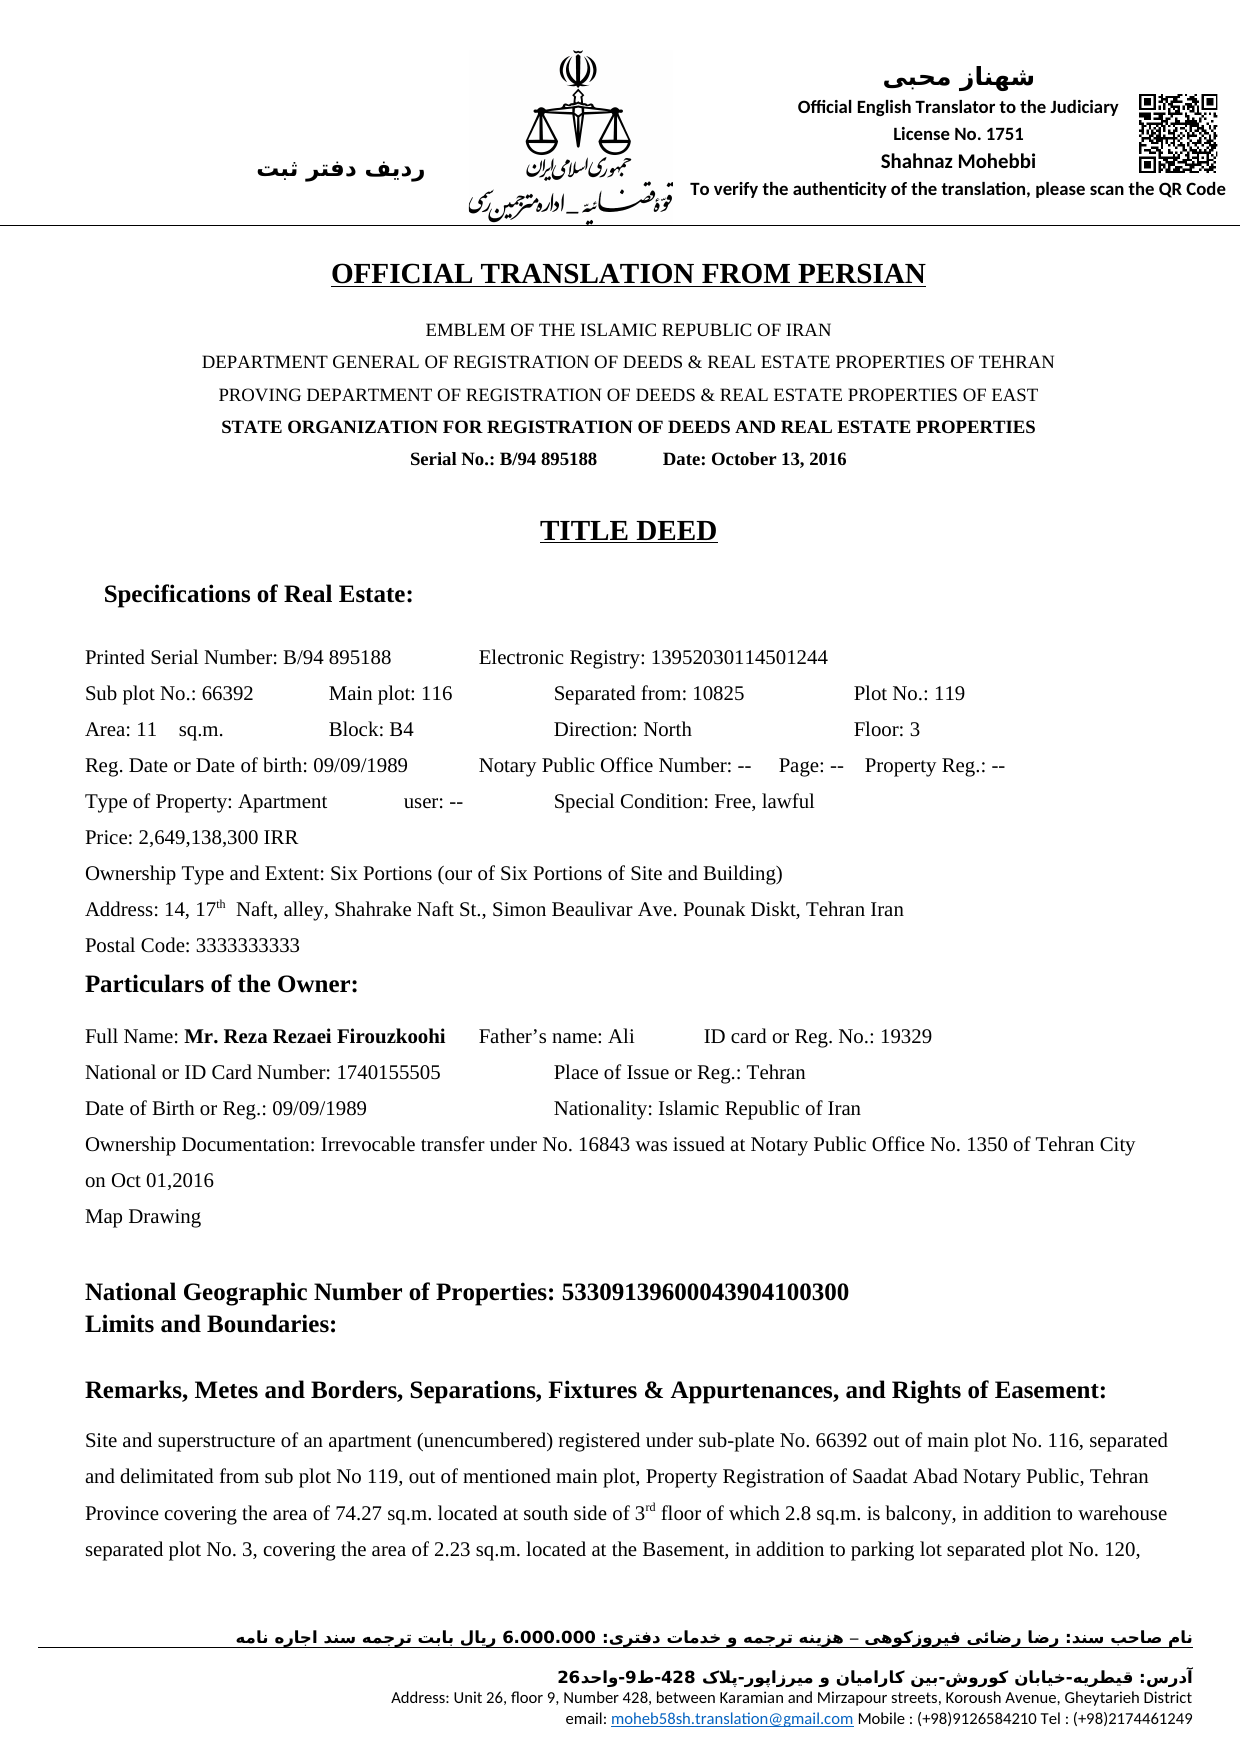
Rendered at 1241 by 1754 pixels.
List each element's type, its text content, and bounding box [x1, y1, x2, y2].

text Address: 14, 17th Naft, alley, Shahrake Naft St., Simon Beaulivar Ave. Pounak Diskt, Tehran Iran Postal Code: 3333333333 [85, 897, 1172, 957]
text Particulars of the Owner: [85, 969, 1172, 998]
text PROVING DEPARTMENT OF REGISTRATION OF DEEDS & REAL ESTATE PROPERTIES OF EAST [85, 383, 1172, 405]
text Limits and Boundaries: [85, 1309, 1172, 1338]
text Printed Serial Number: B/94 895188 Electronic Registry: 13952030114501244 [85, 645, 1172, 669]
picture [1139, 94, 1218, 173]
text Ownership Type and Extent: Six Portions (our of Six Portions of Site and Building) [85, 861, 1172, 885]
text Ownership Documentation: Irrevocable transfer under No. 16843 was issued at Notary Public Office No. 1350 of Tehran City [85, 1132, 1172, 1156]
text Price: 2,649,138,300 IRR [85, 825, 1172, 849]
text Type of Property: Apartment user: -- Special Condition: Free, lawful [85, 789, 1172, 813]
text TITLE DEED [85, 513, 1172, 546]
text Map Drawing [85, 1204, 1172, 1228]
text Date of Birth or Reg.: 09/09/1989 Nationality: Islamic Republic of Iran [85, 1096, 1172, 1120]
text Sub plot No.: 66392 Main plot: 116 Separated from: 10825 Plot No.: 119 [85, 681, 1172, 705]
text OFFICIAL TRANSLATION FROM PERSIAN [85, 257, 1172, 290]
text National or ID Card Number: 1740155505 Place of Issue or Reg.: Tehran [85, 1060, 1172, 1084]
text STATE ORGANIZATION FOR REGISTRATION OF DEEDS AND REAL ESTATE PROPERTIES [85, 416, 1172, 437]
text EMBLEM OF THE ISLAMIC REPUBLIC OF IRAN [85, 319, 1172, 340]
text Remarks, Metes and Borders, Separations, Fixtures & Appurtenances, and Rights of Easement: [85, 1376, 1172, 1404]
text DEPARTMENT GENERAL OF REGISTRATION OF DEEDS & REAL ESTATE PROPERTIES OF TEHRAN [85, 351, 1172, 373]
text Area: 11 sq.m. Block: B4 Direction: North Floor: 3 [85, 717, 1172, 741]
picture [468, 50, 673, 225]
text Specifications of Real Estate: [103, 579, 1172, 607]
text Full Name: Mr. Reza Rezaei Firouzkoohi Father’s name: Ali ID card or Reg. No.: 19329 [85, 1024, 1172, 1048]
text National Geographic Number of Properties: 53309139600043904100300 [85, 1277, 1172, 1305]
text on Oct 01,2016 [85, 1168, 1172, 1192]
text Serial No.: B/94 895188 Date: October 13, 2016 [85, 448, 1172, 469]
text Reg. Date or Date of birth: 09/09/1989 Notary Public Office Number: -- Page: -- Property Reg.: -- [85, 753, 1172, 777]
